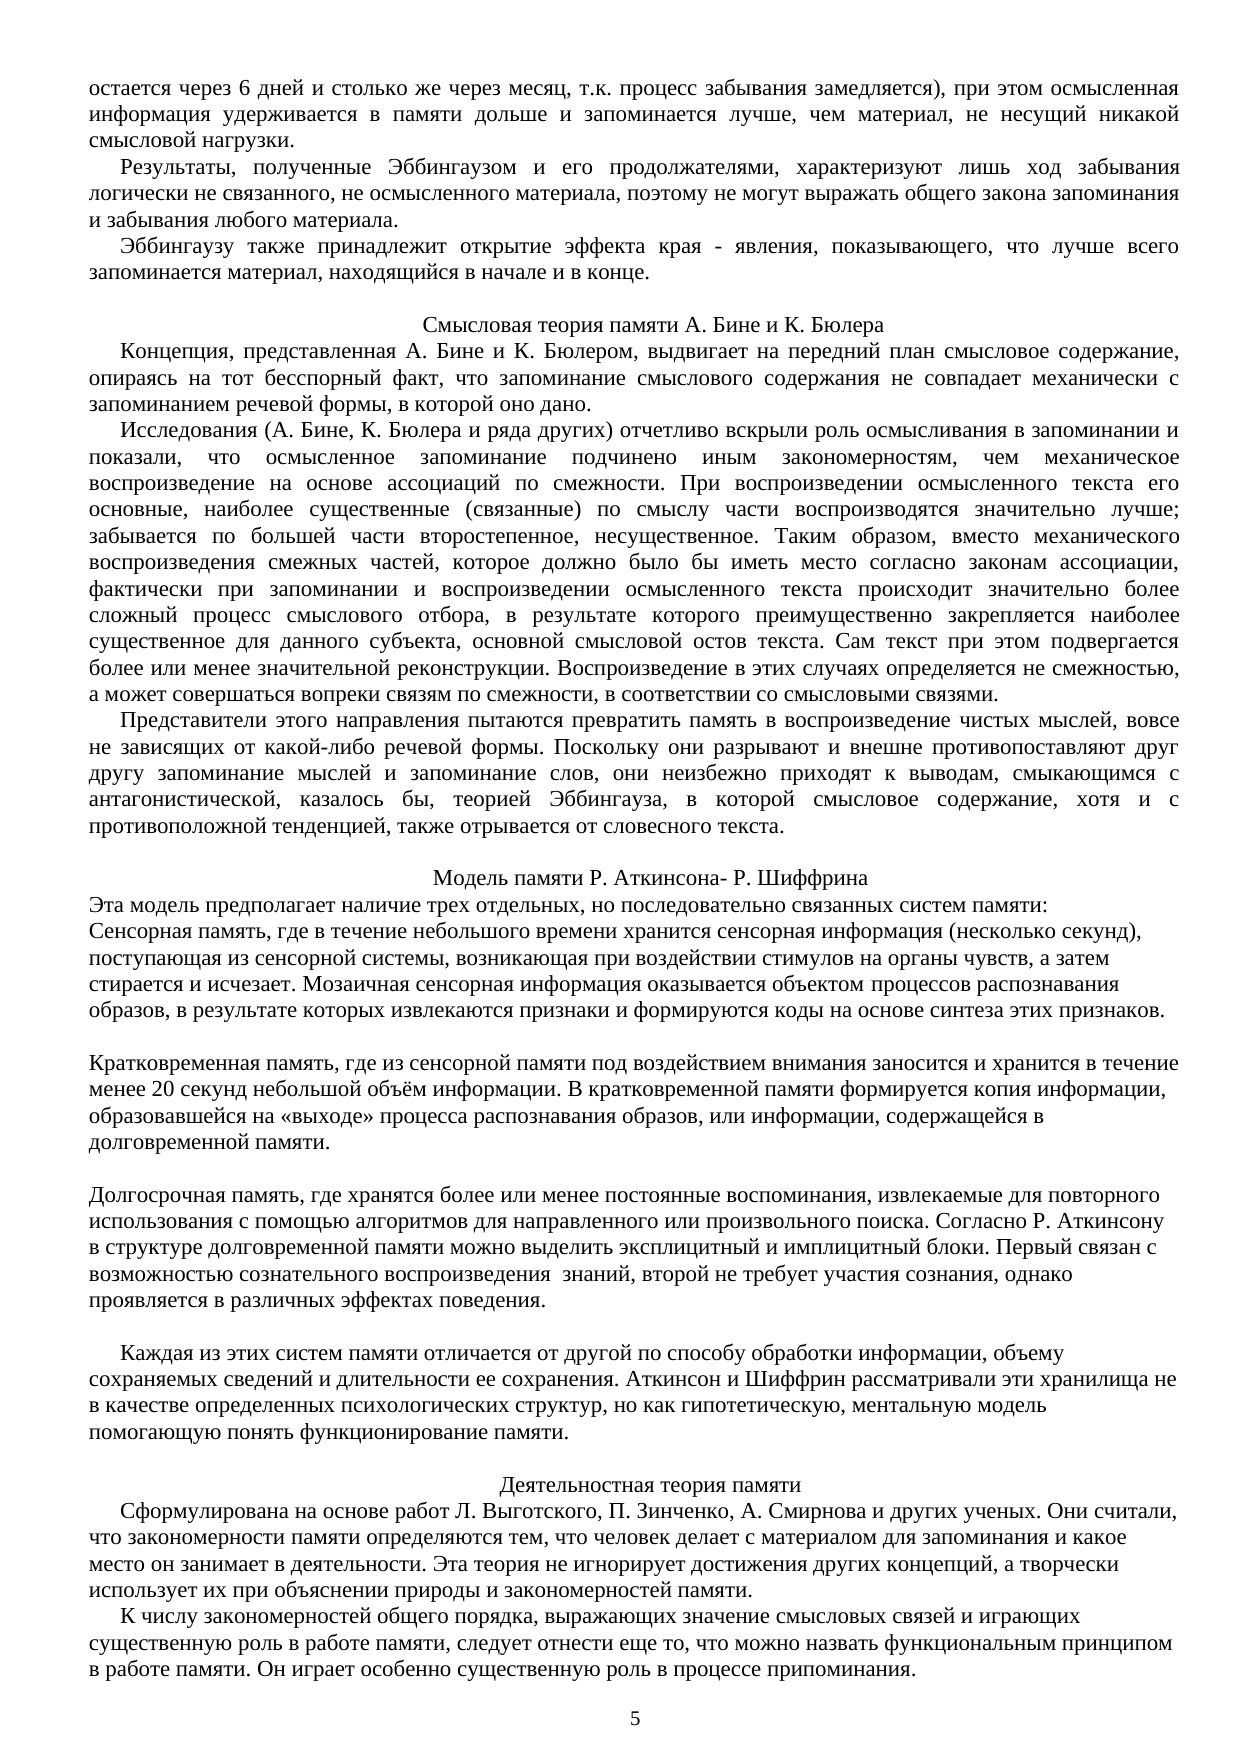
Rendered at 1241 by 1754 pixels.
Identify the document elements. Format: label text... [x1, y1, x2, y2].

text Сформулирована на основе работ Л. Выготского, П. Зинченко, А. Смирнова и других ученых. Они считали, что закономерности памяти определяются тем, что человек делает с материалом для запоминания и какое место он занимает в деятельности. Эта теория не игнорирует достижения других концепций, а творчески использует их при объяснении природы и закономерностей памяти. [89, 1497, 1181, 1602]
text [89, 74, 1181, 153]
text К числу закономерностей общего порядка, выражающих значение смысловых связей и играющих существенную роль в работе памяти, следует отнести еще то, что можно назвать функциональным принципом в работе памяти. Он играет особенно существенную роль в процессе припоминания. [89, 1602, 1181, 1681]
text Результаты, полученные Эббингаузом и его продолжателями, характеризуют лишь ход забывания логически не связанного, не осмысленного материала, поэтому не могут выражать общего закона запоминания и забывания любого материала. [89, 153, 1181, 232]
text Концепция, представленная А. Бине и К. Бюлером, выдвигает на передний план смысловое содержание, опираясь на тот бесспорный факт, что запоминание смыслового содержания не совпадает механически с запоминанием речевой формы, в которой оно дано. [89, 337, 1181, 416]
text Деятельностная теория памяти [89, 1471, 1181, 1497]
text Исследования (А. Бине, К. Бюлера и ряда других) отчетливо вскрыли роль осмысливания в запоминании и показали, что осмысленное запоминание подчинено иным закономерностям, чем механическое воспроизведение на основе ассоциаций по смежности. При воспроизведении осмысленного текста его основные, наиболее существенные (связанные) по смыслу части воспроизводятся значительно лучше; забывается по большей части второстепенное, несущественное. Таким образом, вместо механического воспроизведения смежных частей, которое должно было бы иметь место согласно законам ассоциации, фактически при запоминании и воспроизведении осмысленного текста происходит значительно более сложный процесс смыслового отбора, в результате которого преимущественно закрепляется наиболее существенное для данного субъекта, основной смысловой остов текста. Сам текст при этом подвергается более или менее значительной реконструкции. Воспроизведение в этих случаях определяется не смежностью, а может совершаться вопреки связям по смежности, в соответствии со смысловыми связями. [89, 416, 1181, 706]
text Модель памяти Р. Аткинсона- Р. Шиффрина [89, 864, 1181, 891]
text Представители этого направления пытаются превратить память в воспроизведение чистых мыслей, вовсе не зависящих от какой-либо речевой формы. Поскольку они разрывают и внешне противопоставляют друг другу запоминание мыслей и запоминание слов, они неизбежно приходят к выводам, смыкающимся с антагонистической, казалось бы, теорией Эббингауза, в которой смысловое содержание, хотя и с противоположной тенденцией, также отрывается от словесного текста. [89, 706, 1181, 838]
text Эббингаузу также принадлежит открытие эффекта края - явления, показывающего, что лучше всего запоминается материал, находящийся в начале и в конце. [89, 232, 1181, 285]
text Долгосрочная память, где хранятся более или менее постоянные воспоминания, извлекаемые для повторного использования с помощью алгоритмов для направленного или произвольного поиска. Согласно Р. Аткинсону в структуре долговременной памяти можно выделить эксплицитный и имплицитный блоки. Первый связан с возможностью сознательного воспроизведения знаний, второй не требует участия сознания, однако проявляется в различных эффектах поведения. [89, 1181, 1181, 1312]
text Кратковременная память, где из сенсорной памяти под воздействием внимания заносится и хранится в течение менее 20 секунд небольшой объём информации. В кратковременной памяти формируется копия информации, образовавшейся на «выходе» процесса распознавания образов, или информации, содержащейся в долговременной памяти. [89, 1049, 1181, 1154]
text Эта модель предполагает наличие трех отдельных, но последовательно связанных систем памяти: [89, 891, 1181, 917]
text Смысловая теория памяти А. Бине и К. Бюлера [89, 311, 1181, 337]
text Сенсорная память, где в течение небольшого времени хранится сенсорная информация (несколько секунд), поступающая из сенсорной системы, возникающая при воздействии стимулов на органы чувств, а затем стирается и исчезает. Мозаичная сенсорная информация оказывается объектом процессов распознавания образов, в результате которых извлекаются признаки и формируются коды на основе синтеза этих признаков. [89, 917, 1181, 1023]
text Каждая из этих систем памяти отличается от другой по способу обработки информации, объему сохраняемых сведений и длительности ее сохранения. Аткинсон и Шиффрин рассматривали эти хранилища не в качестве определенных психологических структур, но как гипотетическую, ментальную модель помогающую понять функционирование памяти. [89, 1339, 1181, 1444]
